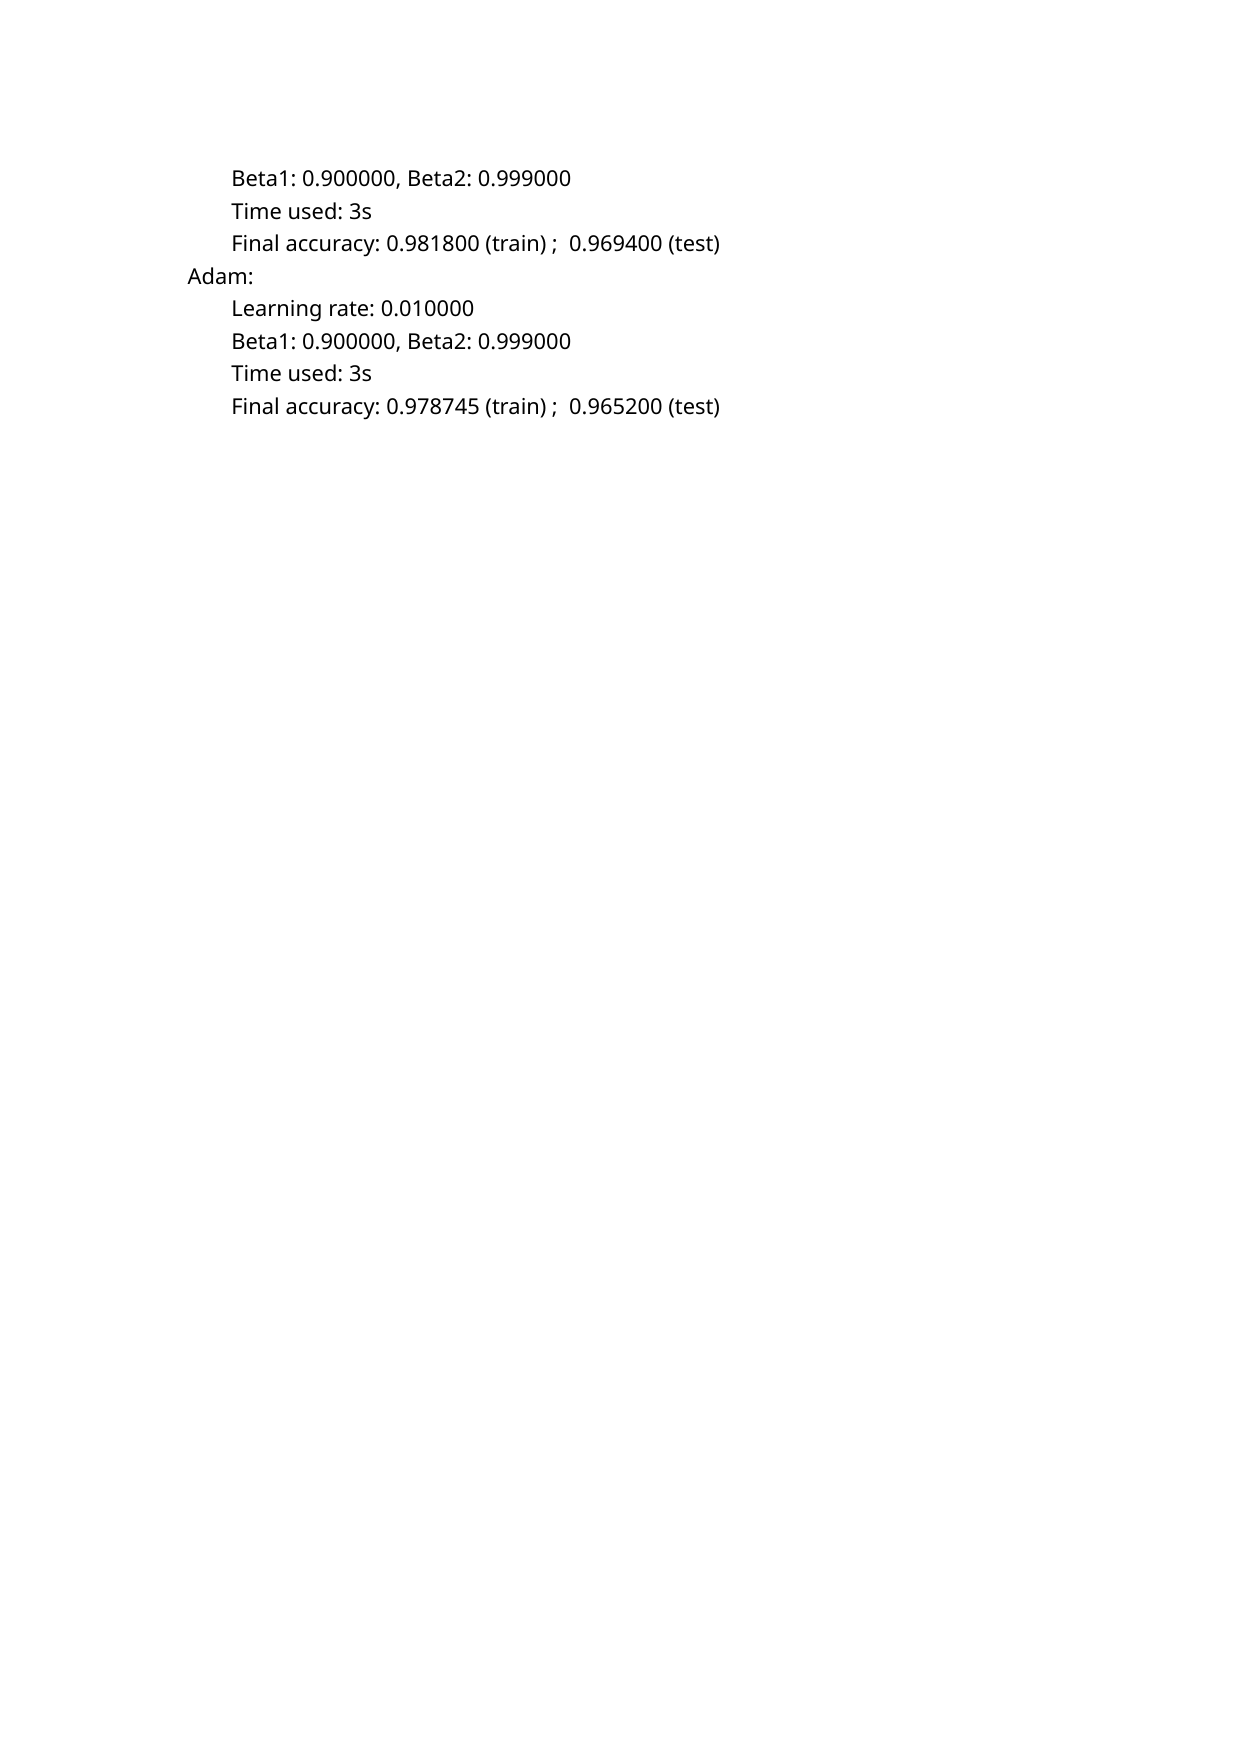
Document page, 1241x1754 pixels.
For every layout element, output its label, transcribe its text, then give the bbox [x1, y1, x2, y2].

text Learning rate: 0.010000 [187, 292, 1053, 324]
text Final accuracy: 0.981800 (train) ; 0.969400 (test) [187, 227, 1053, 259]
text Adam: [187, 259, 1053, 292]
text Beta1: 0.900000, Beta2: 0.999000 [187, 162, 1053, 194]
text Time used: 3s [187, 357, 1053, 389]
text Final accuracy: 0.978745 (train) ; 0.965200 (test) [187, 389, 1053, 422]
text Beta1: 0.900000, Beta2: 0.999000 [187, 324, 1053, 357]
text Time used: 3s [187, 194, 1053, 227]
